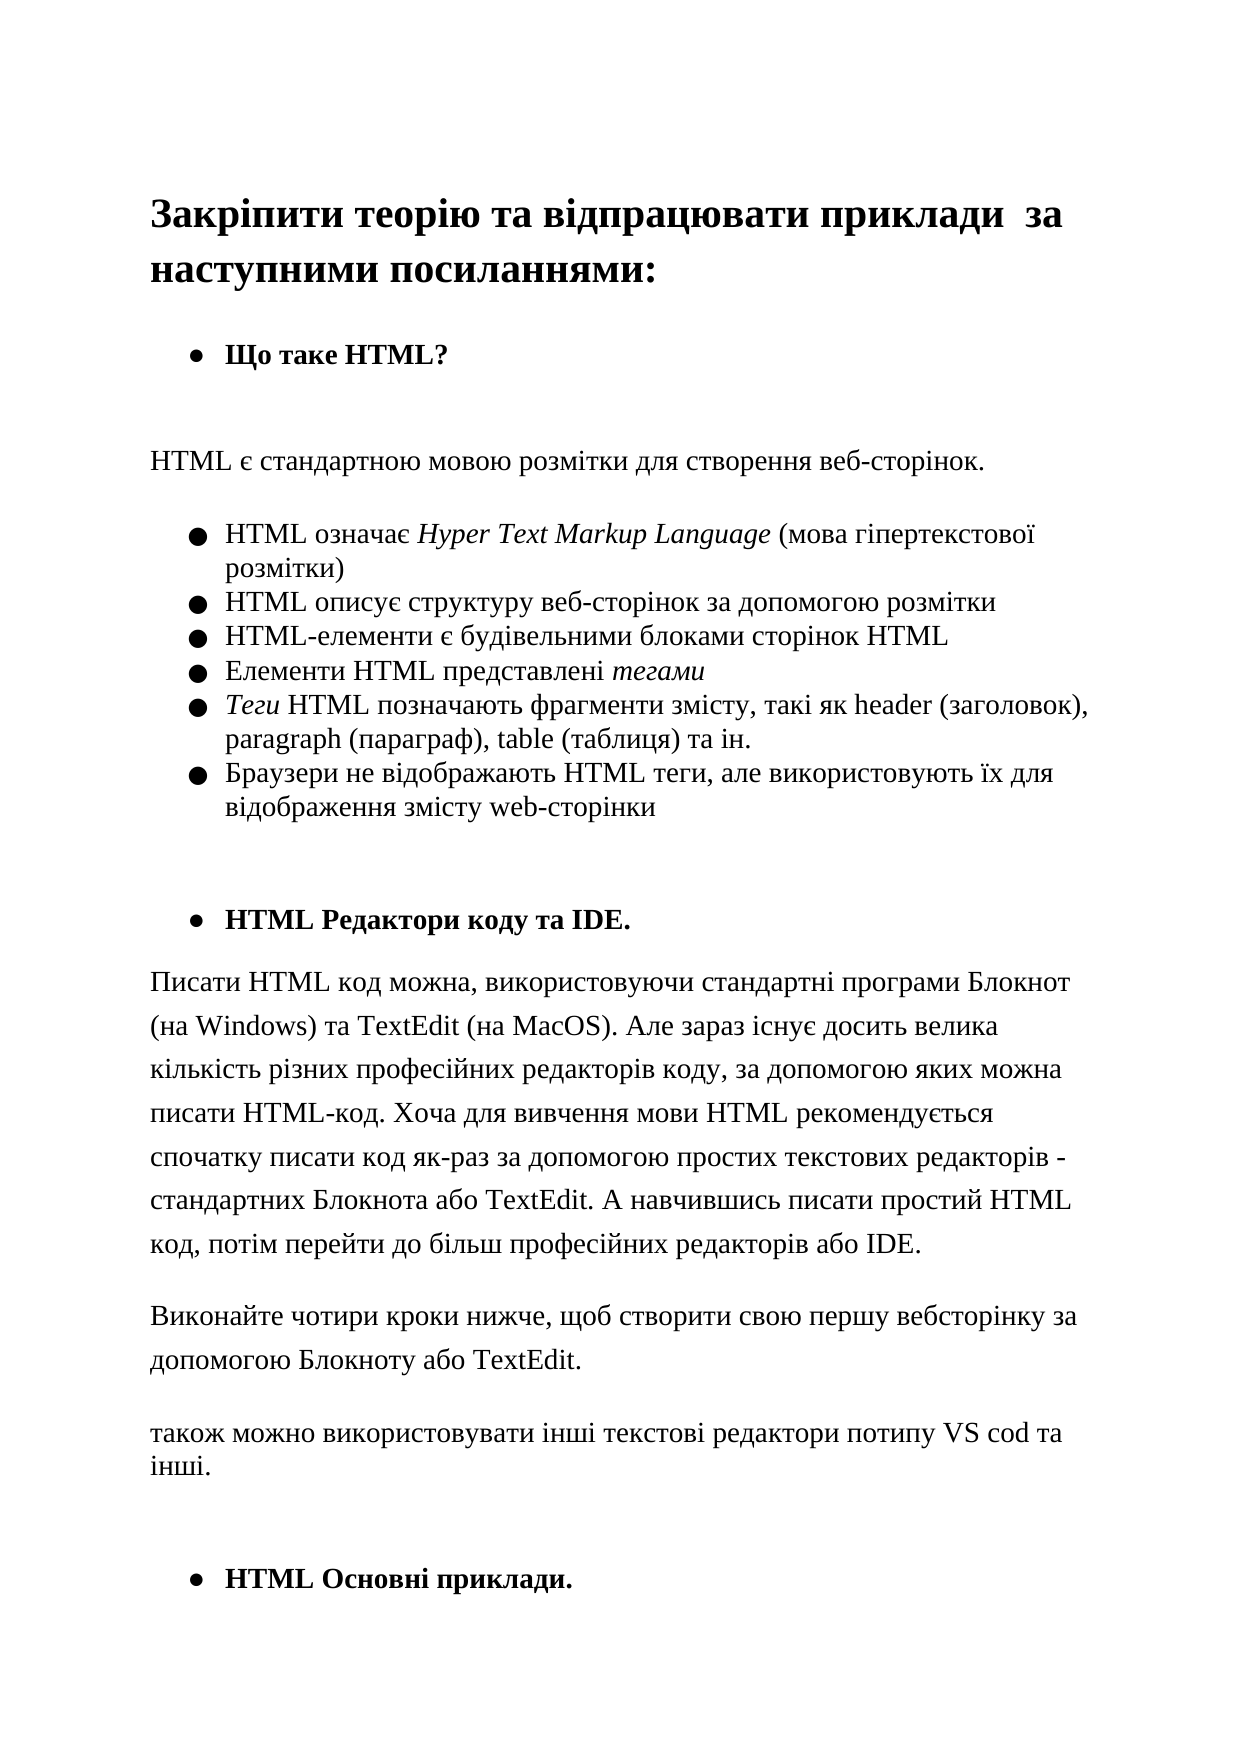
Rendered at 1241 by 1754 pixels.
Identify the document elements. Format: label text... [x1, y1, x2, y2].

list Теги HTML позначають фрагменти змісту, такі як header (заголовок), paragraph (параграф), table (таблиця) та ін. [187, 687, 1090, 755]
list HTML Редактори коду та IDE. [187, 902, 1090, 935]
text Писати HTML код можна, використовуючи стандартні програми Блокнот (на Windows) та TextEdit (на MacOS). Але зараз існує досить велика кількість різних професійних редакторів коду, за допомогою яких можна писати HTML-код. Хоча для вивчення мови HTML рекомендується спочатку писати код як-раз за допомогою простих текстових редакторів - стандартних Блокнота або TextEdit. А навчившись писати простий HTML код, потім перейти до більш професійних редакторів або IDE. [150, 964, 1090, 1259]
list HTML означає Hyper Text Markup Language (мова гіпертекстової розмітки) [187, 516, 1090, 584]
list HTML-елементи є будівельними блоками сторінок HTML [187, 618, 1090, 653]
list Браузери не відображають HTML теги, але використовують їх для відображення змісту web-сторінки [187, 755, 1090, 822]
text Закріпити теорію та відпрацювати приклади за наступними посиланнями: [150, 188, 1090, 292]
list Елементи HTML представлені тегами [187, 653, 1090, 687]
text Виконайте чотири кроки нижче, щоб створити свою першу вебсторінку за допомогою Блокноту або TextEdit. [150, 1298, 1090, 1376]
text також можно використовувати інші текстові редактори потипу VS cod та інші. [150, 1415, 1090, 1482]
list Що таке HTML? [187, 337, 1090, 371]
list HTML описує структуру веб-сторінок за допомогою розмітки [187, 584, 1090, 618]
list HTML Основні приклади. [187, 1561, 1090, 1595]
text HTML є стандартною мовою розмітки для створення веб-сторінок. [150, 443, 1090, 477]
